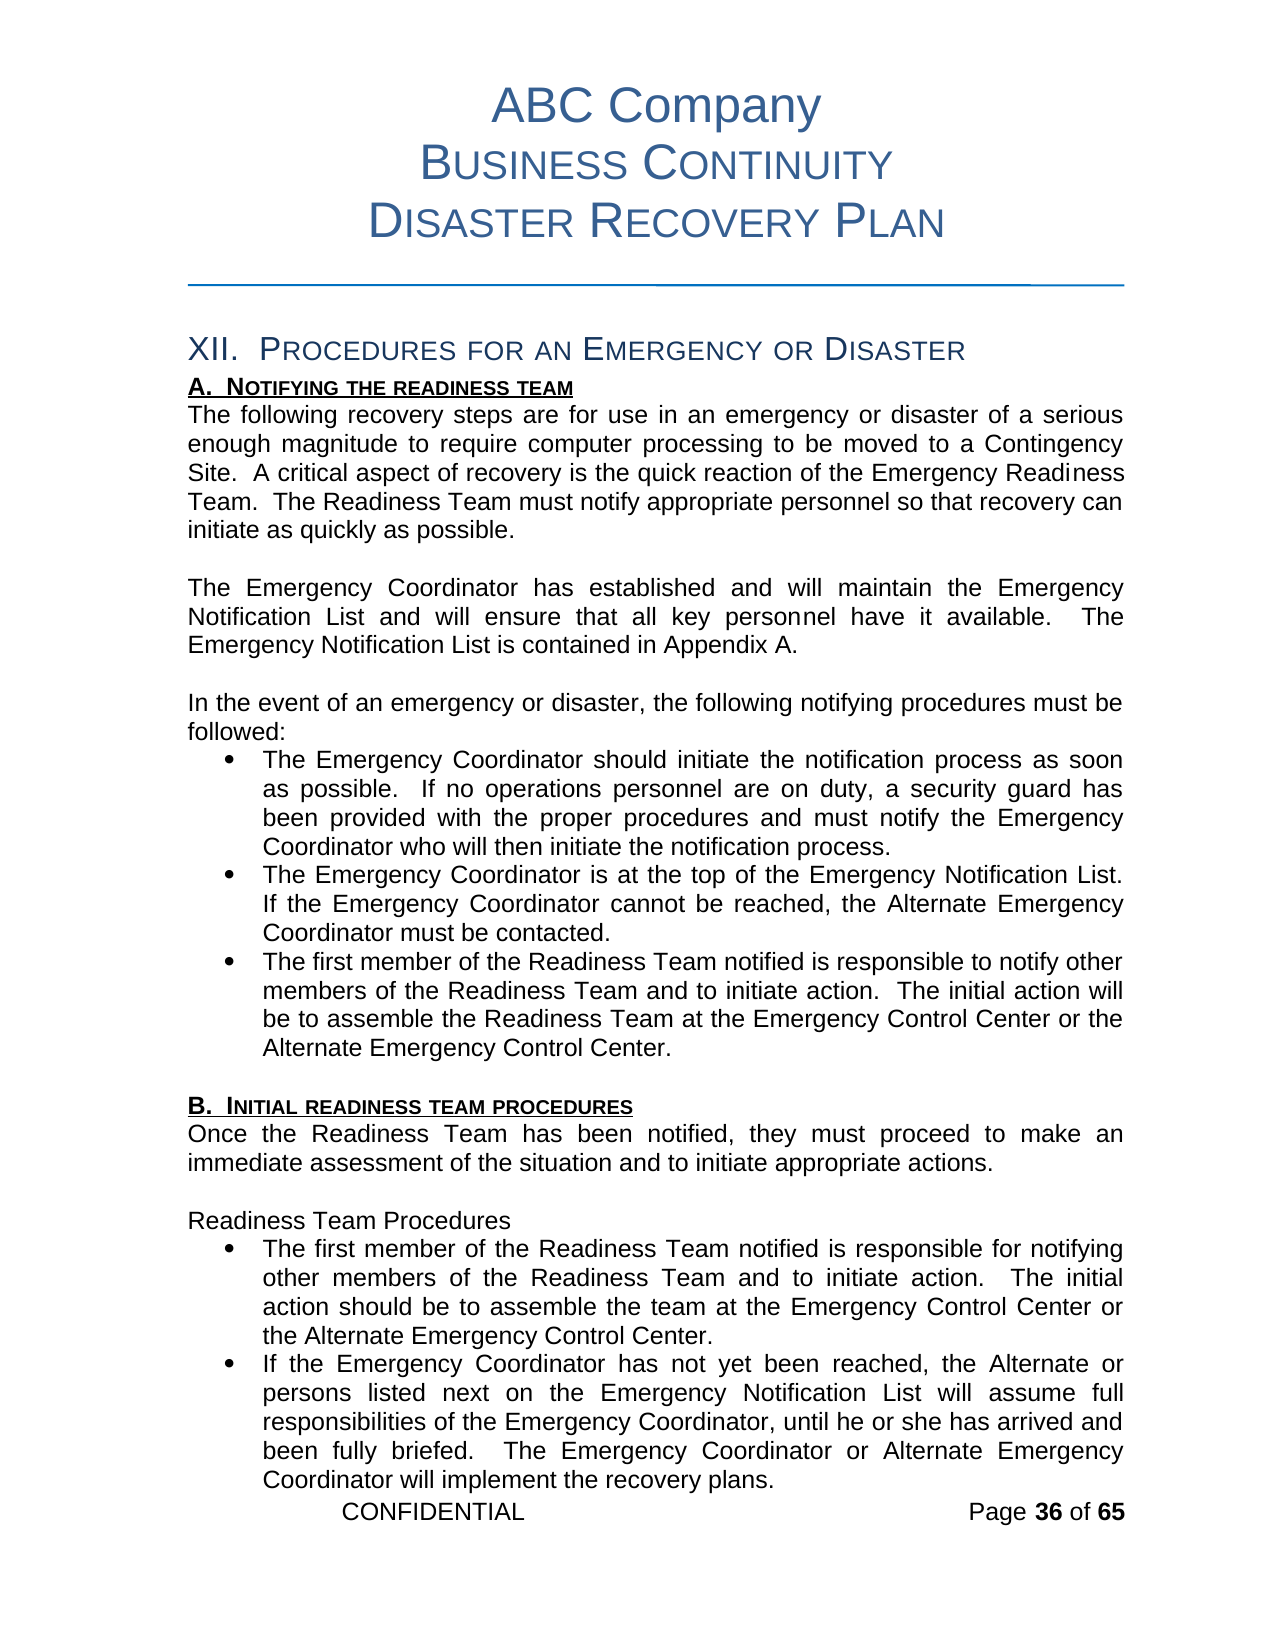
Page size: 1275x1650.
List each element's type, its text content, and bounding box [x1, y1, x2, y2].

text Once the Readiness Team has been notified, they must proceed to make an immediate assessment of the situation and to initiate appropriate actions. [187, 1119, 1125, 1177]
list The Emergency Coordinator is at the top of the Emergency Notification List. If the Emergency Coordinator cannot be reached, the Alternate Emergency Coordinator must be contacted. [225, 860, 1125, 947]
text In the event of an emergency or disaster, the following notifying procedures must be followed: [187, 688, 1125, 745]
text Readiness Team Procedures [187, 1206, 1125, 1234]
subtitle XII. Procedures for an Emergency or Disaster [187, 329, 1125, 367]
list The Emergency Coordinator should initiate the notification process as soon as possible. If no operations personnel are on duty, a security guard has been provided with the proper procedures and must notify the Emergency Coordinator who will then initiate the notification process. [225, 745, 1125, 860]
text The following recovery steps are for use in an emergency or disaster of a serious enough magnitude to require computer processing to be moved to a Contingency Site. A critical aspect of recovery is the quick reaction of the Emergency Readiness Team. The Readiness Team must notify appropriate personnel so that recovery can initiate as quickly as possible. [187, 400, 1125, 544]
text A. Notifying the readiness team [187, 372, 1125, 400]
list The first member of the Readiness Team notified is responsible to notify other members of the Readiness Team and to initiate action. The initial action will be to assemble the Readiness Team at the or the . [225, 947, 1125, 1062]
list If the Emergency Coordinator has not yet been reached, the Alternate or persons listed next on the Emergency Notification List will assume full responsibilities of the Emergency Coordinator, until he or she has arrived and been fully briefed. The Emergency Coordinator or Alternate Emergency Coordinator will implement the recovery plans. [225, 1349, 1125, 1493]
list The first member of the Readiness Team notified is responsible for notifying other members of the Readiness Team and to initiate action. The initial action should be to assemble the team at the or the . [225, 1234, 1125, 1349]
text B. Initial readiness team procedures [187, 1091, 1125, 1119]
text The Emergency Coordinator has established and will maintain the Emergency Notification List and will ensure that all key personnel have it available. The Emergency Notification List is contained in Appendix A. [187, 573, 1125, 659]
